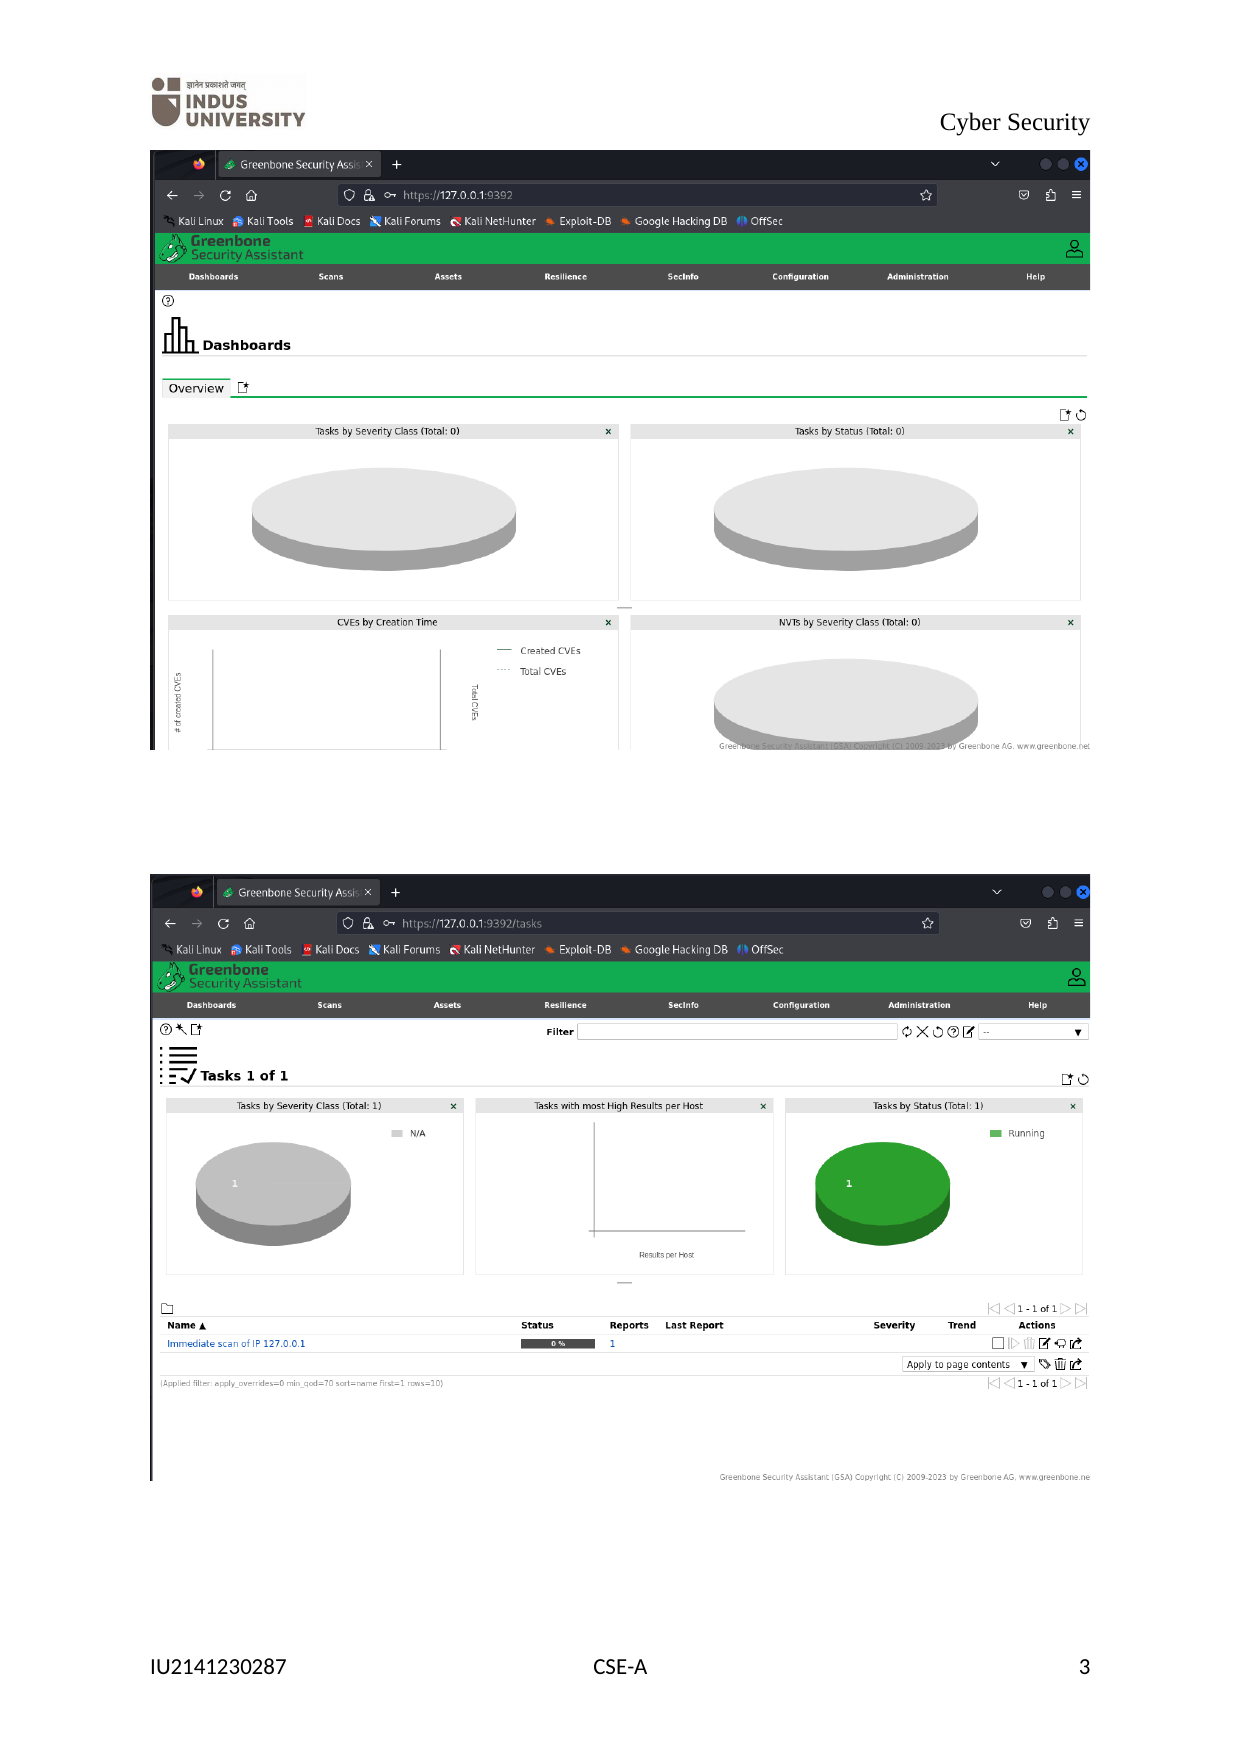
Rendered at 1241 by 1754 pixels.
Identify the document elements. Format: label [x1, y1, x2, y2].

picture [150, 874, 1091, 1481]
picture [150, 73, 307, 130]
picture [150, 150, 1091, 750]
